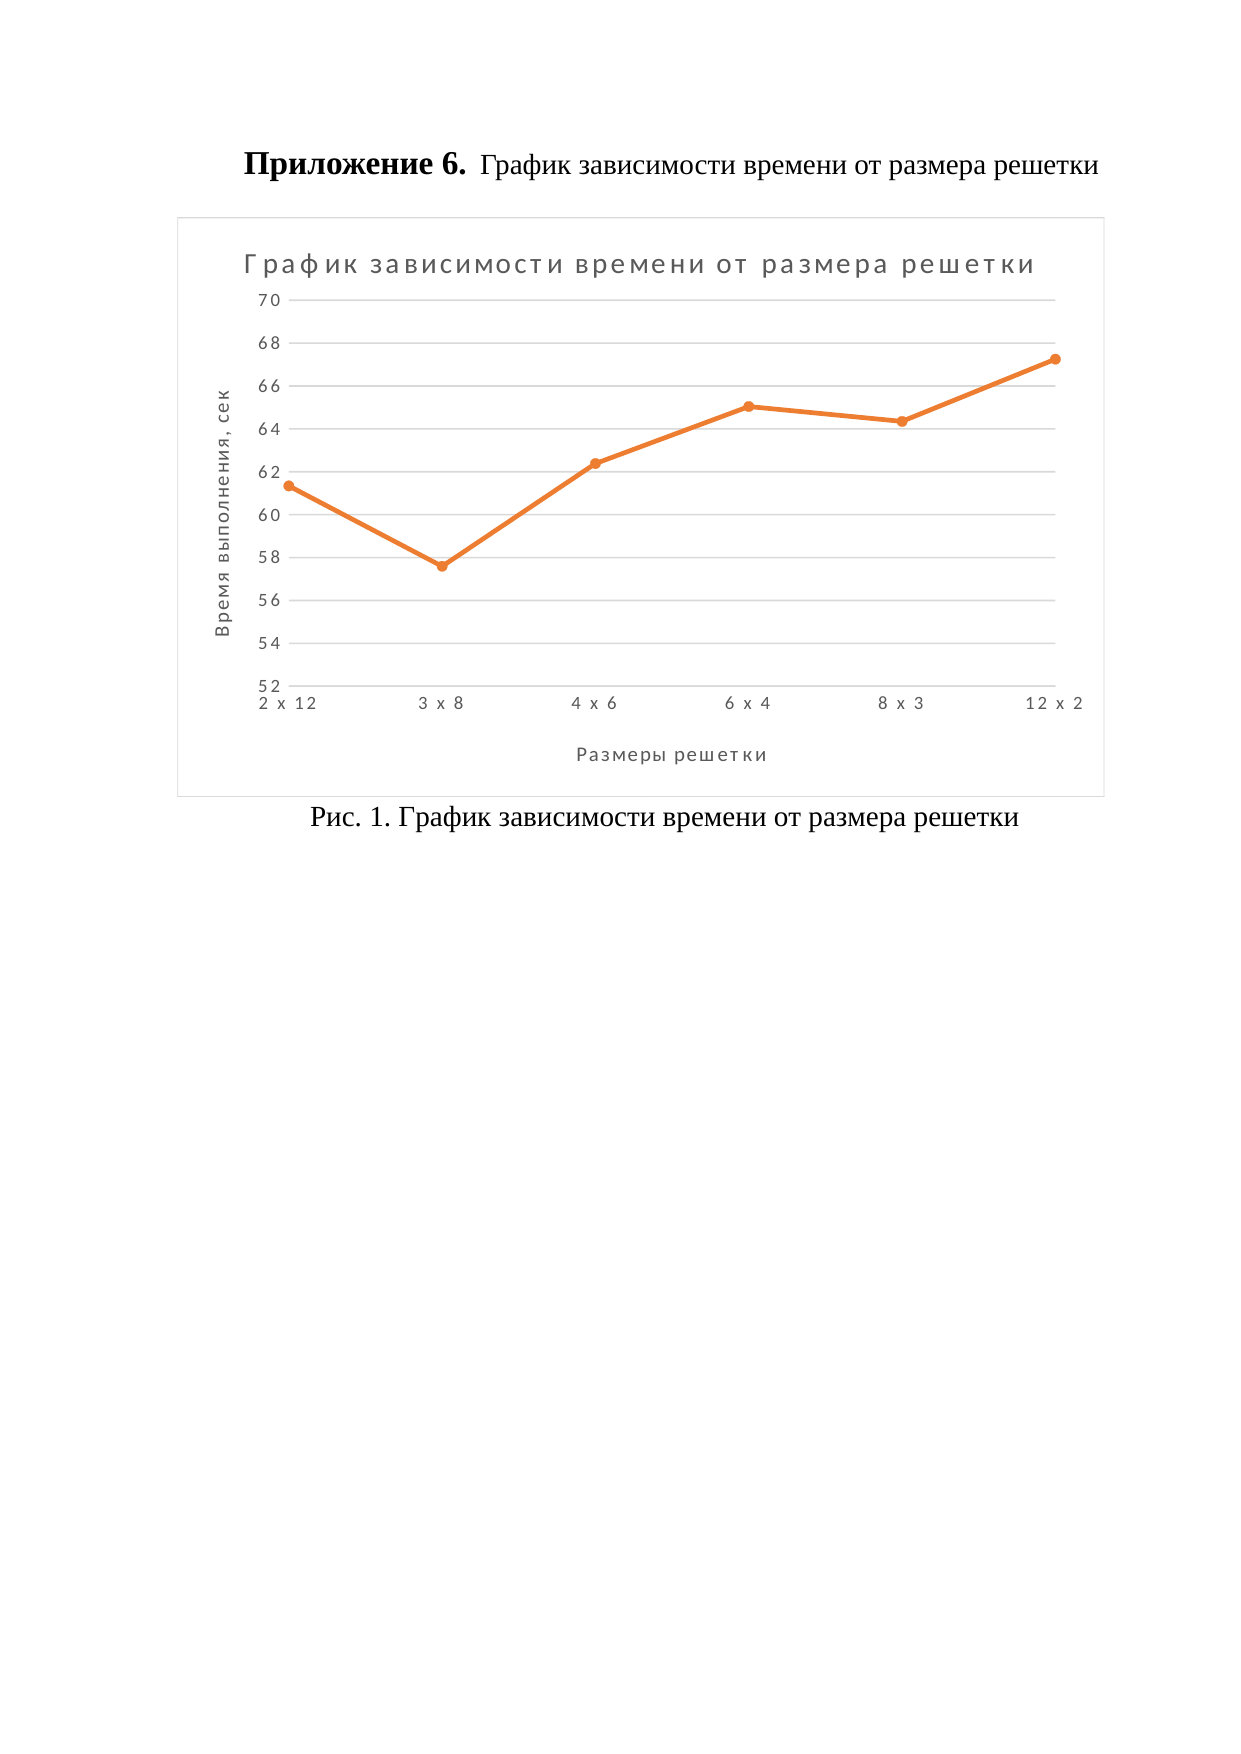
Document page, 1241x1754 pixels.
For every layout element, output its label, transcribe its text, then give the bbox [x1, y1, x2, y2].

text Рис. 1. График зависимости времени от размера решетки [177, 799, 1152, 833]
subtitle Приложение 6. График зависимости времени от размера решетки [177, 143, 1152, 181]
